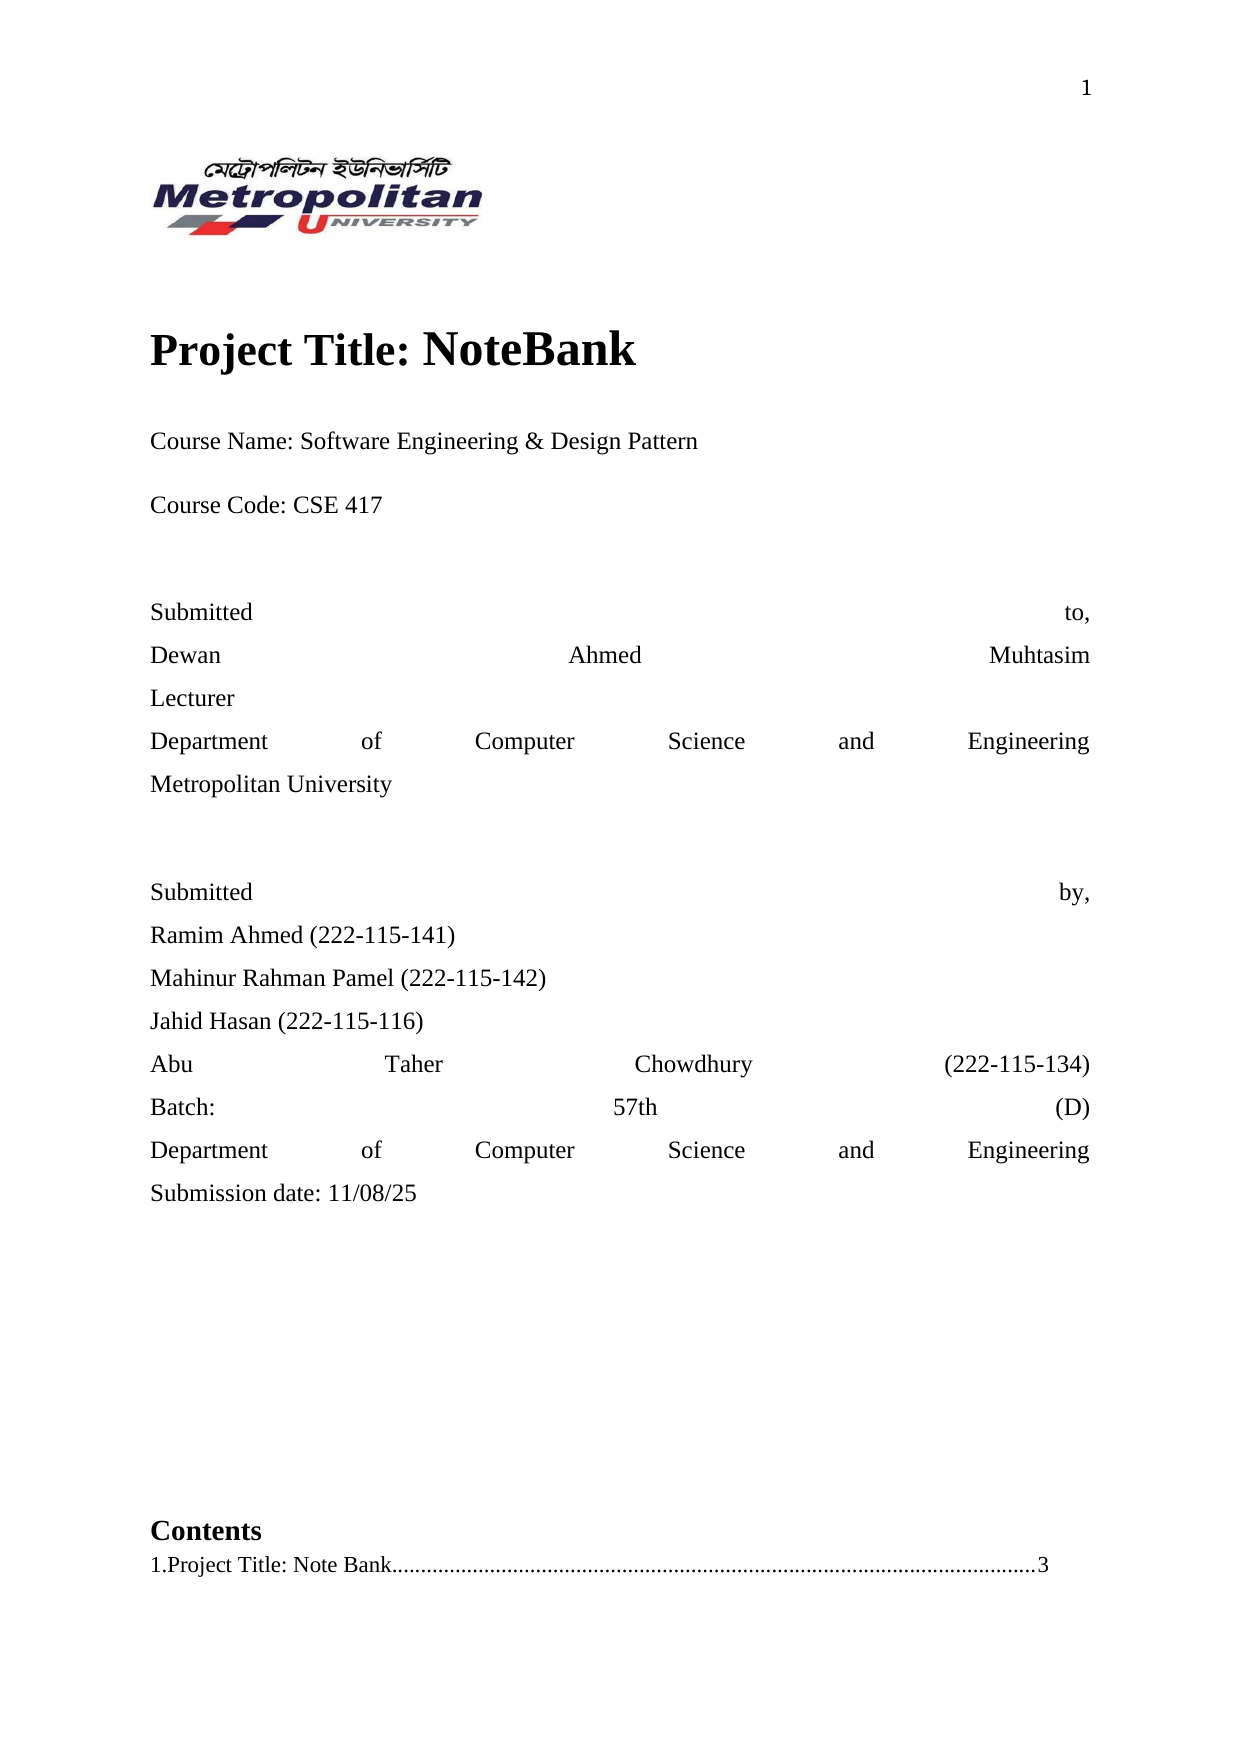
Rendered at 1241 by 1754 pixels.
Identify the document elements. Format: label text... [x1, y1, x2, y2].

text Abu Taher Chowdhury (222-115-134) Batch: 57th (D) Department of Computer Science and Engineering Submission date: 11/08/25 [150, 1049, 1090, 1207]
text Course Code: CSE 417 [150, 490, 1090, 519]
text Jahid Hasan (222-115-116) [150, 1006, 1090, 1035]
text Submitted by, Ramim Ahmed (222-115-141) [150, 833, 1090, 948]
text Course Name: Software Engineering & Design Pattern [150, 426, 1090, 455]
text Mahinur Rahman Pamel (222-115-142) [150, 963, 1090, 992]
picture [150, 150, 483, 246]
text Submitted to, Dewan Ahmed Muhtasim Lecturer Department of Computer Science and Engineering Metropolitan University [150, 554, 1090, 798]
text Project Title: NoteBank [150, 319, 1090, 376]
